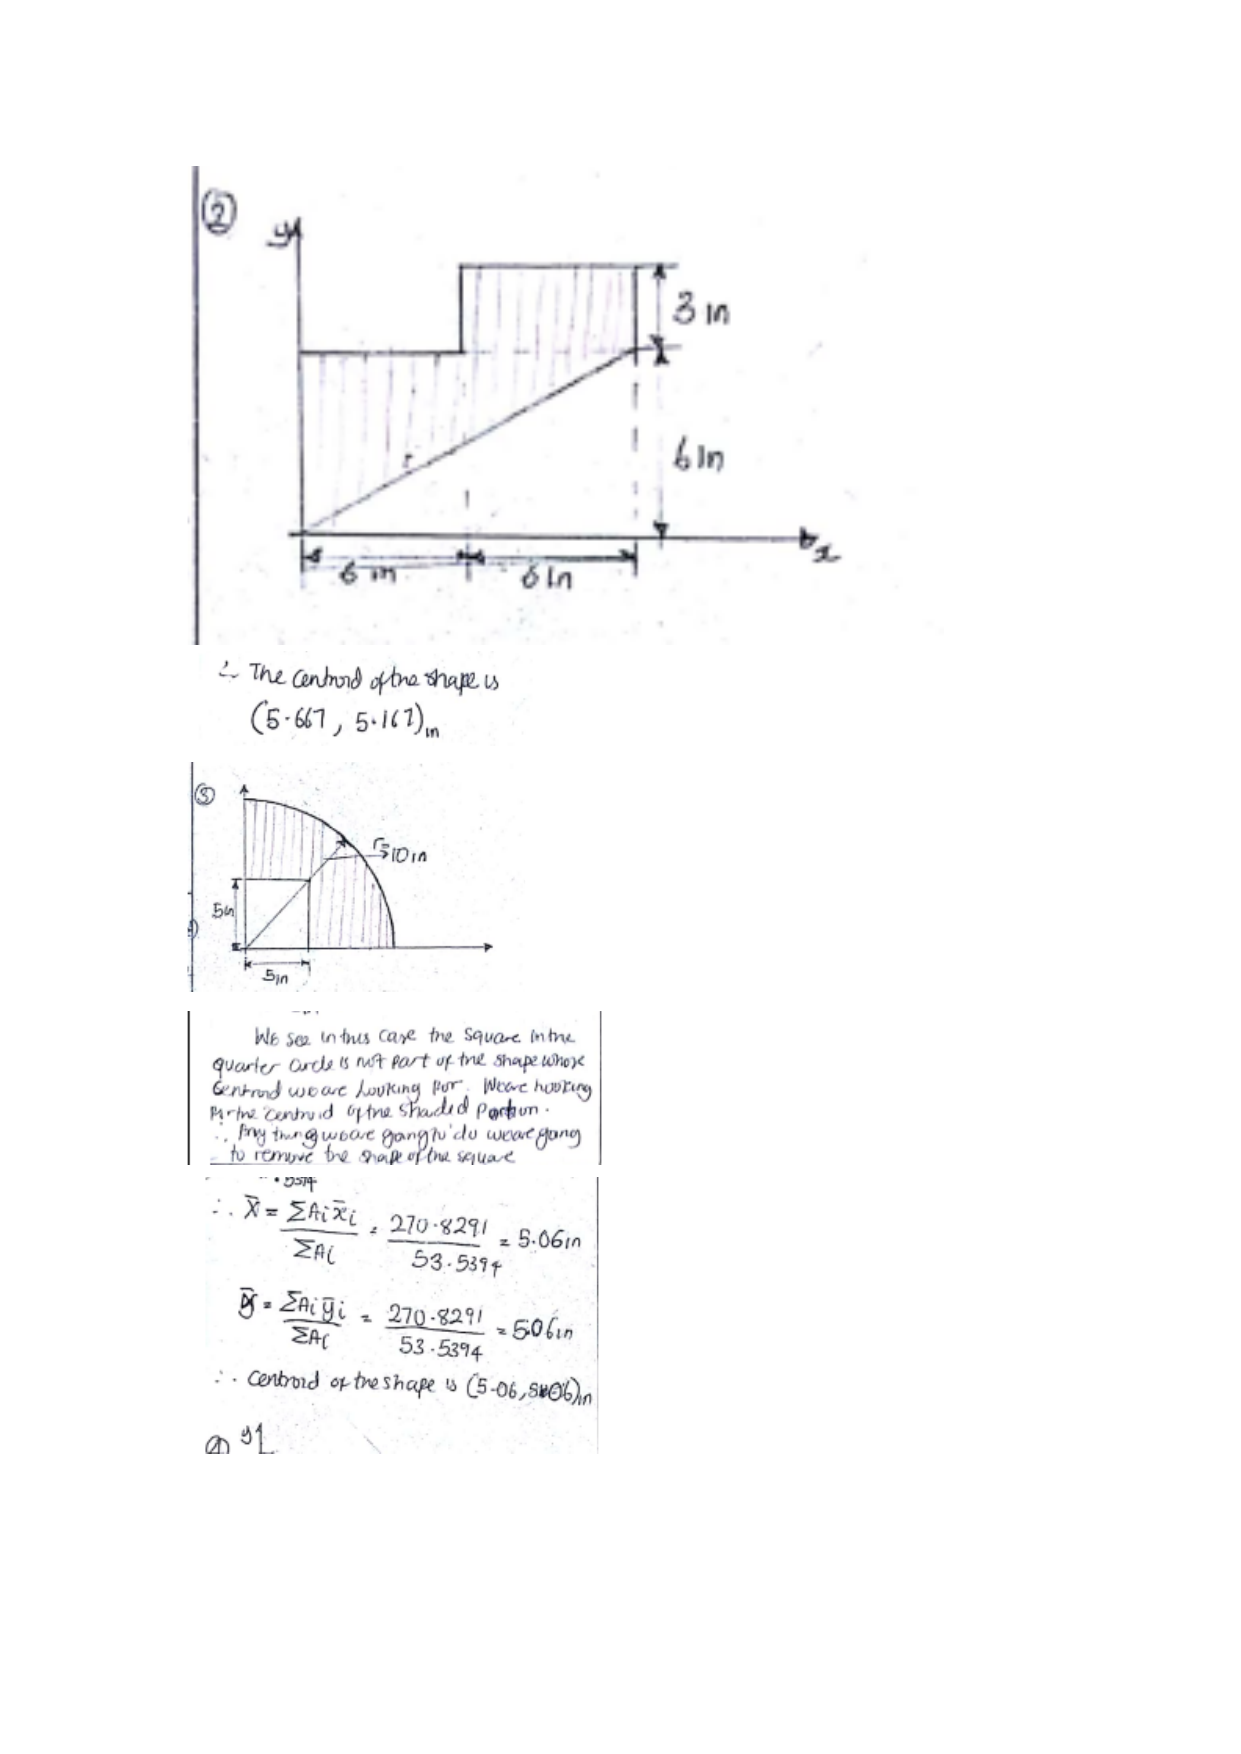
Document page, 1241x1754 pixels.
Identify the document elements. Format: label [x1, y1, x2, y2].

picture [187, 1177, 599, 1454]
picture [187, 762, 525, 992]
picture [187, 651, 533, 746]
picture [187, 1011, 602, 1165]
picture [187, 166, 944, 645]
